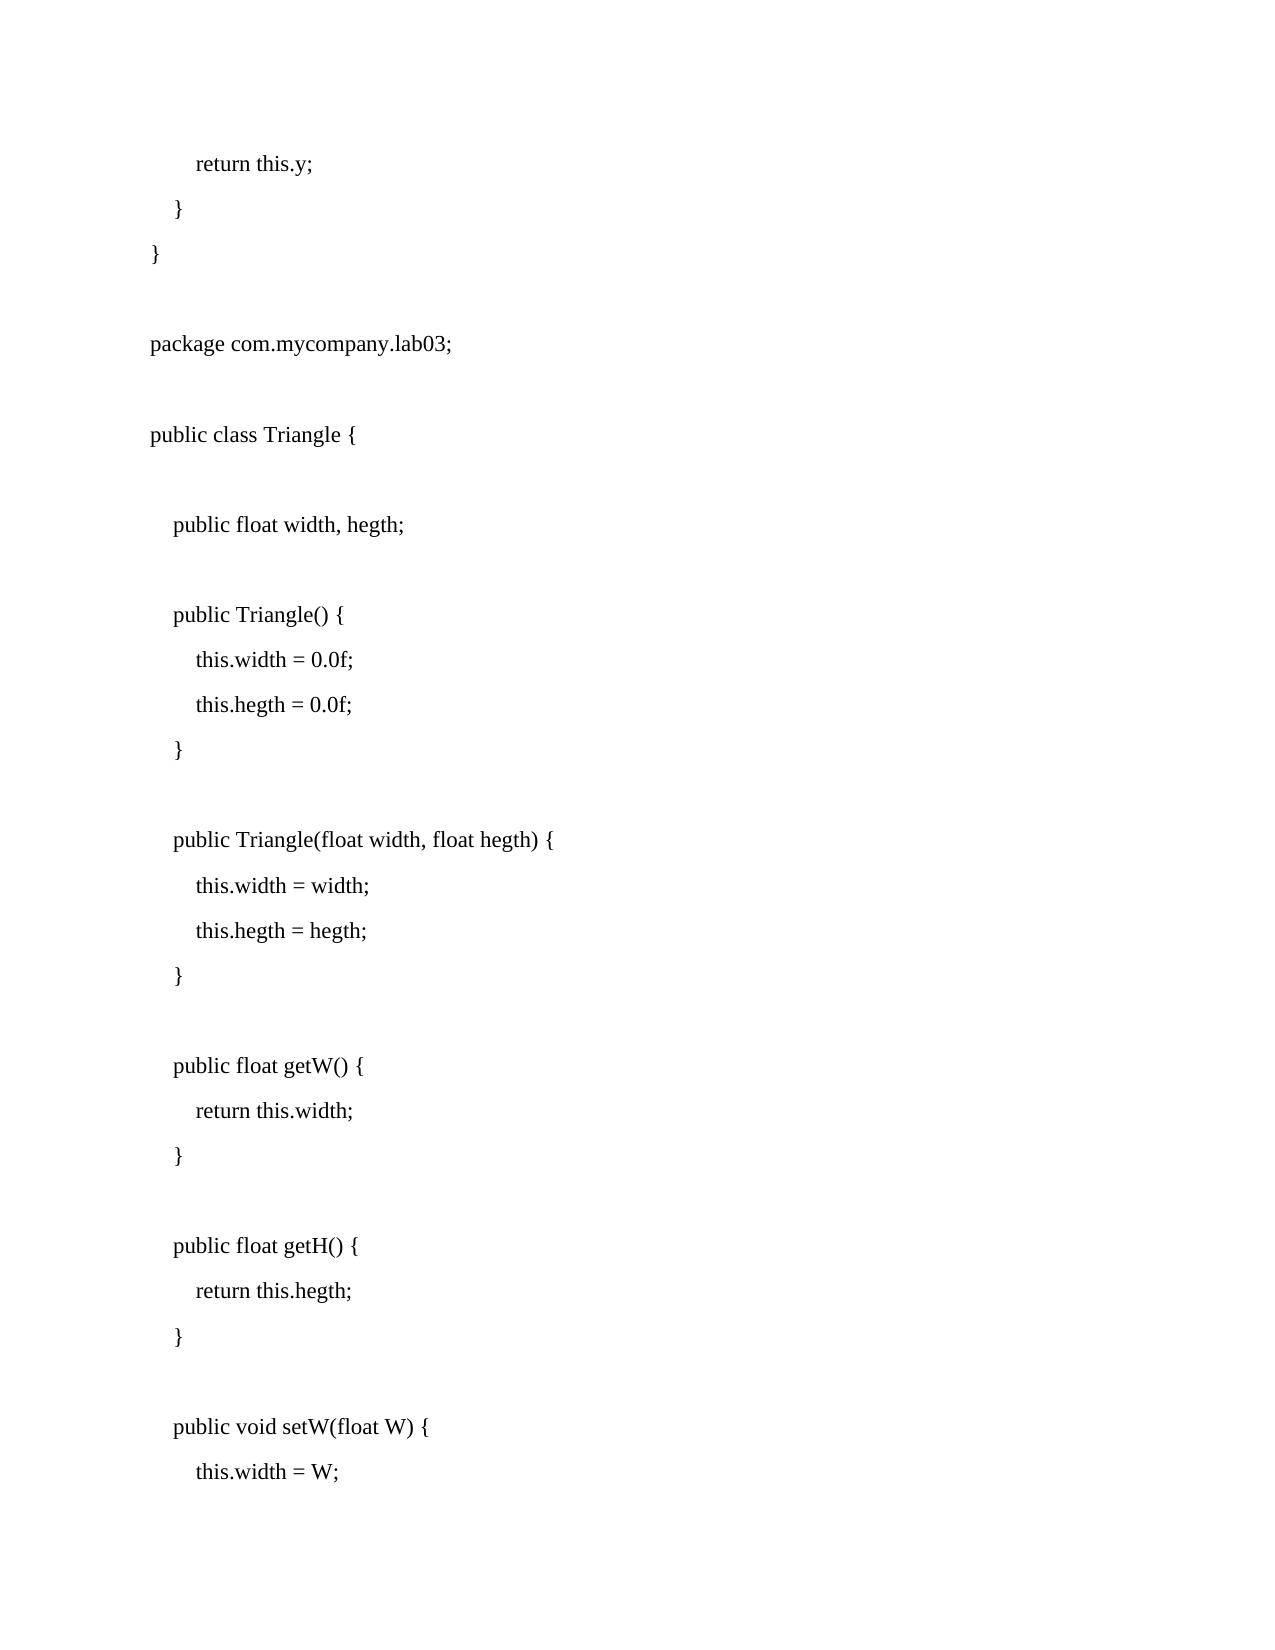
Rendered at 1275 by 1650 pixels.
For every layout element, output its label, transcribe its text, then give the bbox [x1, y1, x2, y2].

text public class Triangle { [150, 421, 1125, 447]
text } [150, 1142, 1125, 1169]
text public float width, hegth; [150, 511, 1125, 537]
text public void setW(float W) { [150, 1413, 1125, 1439]
text this.width = 0.0f; [150, 646, 1125, 672]
text this.hegth = 0.0f; [150, 691, 1125, 718]
text public float getH() { [150, 1232, 1125, 1259]
text } [150, 1323, 1125, 1349]
text public Triangle(float width, float hegth) { [150, 827, 1125, 853]
text return this.width; [150, 1097, 1125, 1123]
text public float getW() { [150, 1052, 1125, 1078]
text } [150, 195, 1125, 221]
text public Triangle() { [150, 601, 1125, 627]
text this.hegth = hegth; [150, 917, 1125, 943]
text } [150, 736, 1125, 763]
text } [150, 962, 1125, 988]
text } [150, 240, 1125, 267]
text this.width = W; [150, 1458, 1125, 1484]
text return this.hegth; [150, 1278, 1125, 1304]
text return this.y; [150, 150, 1125, 176]
text this.width = width; [150, 872, 1125, 898]
text package com.mycompany.lab03; [150, 330, 1125, 357]
